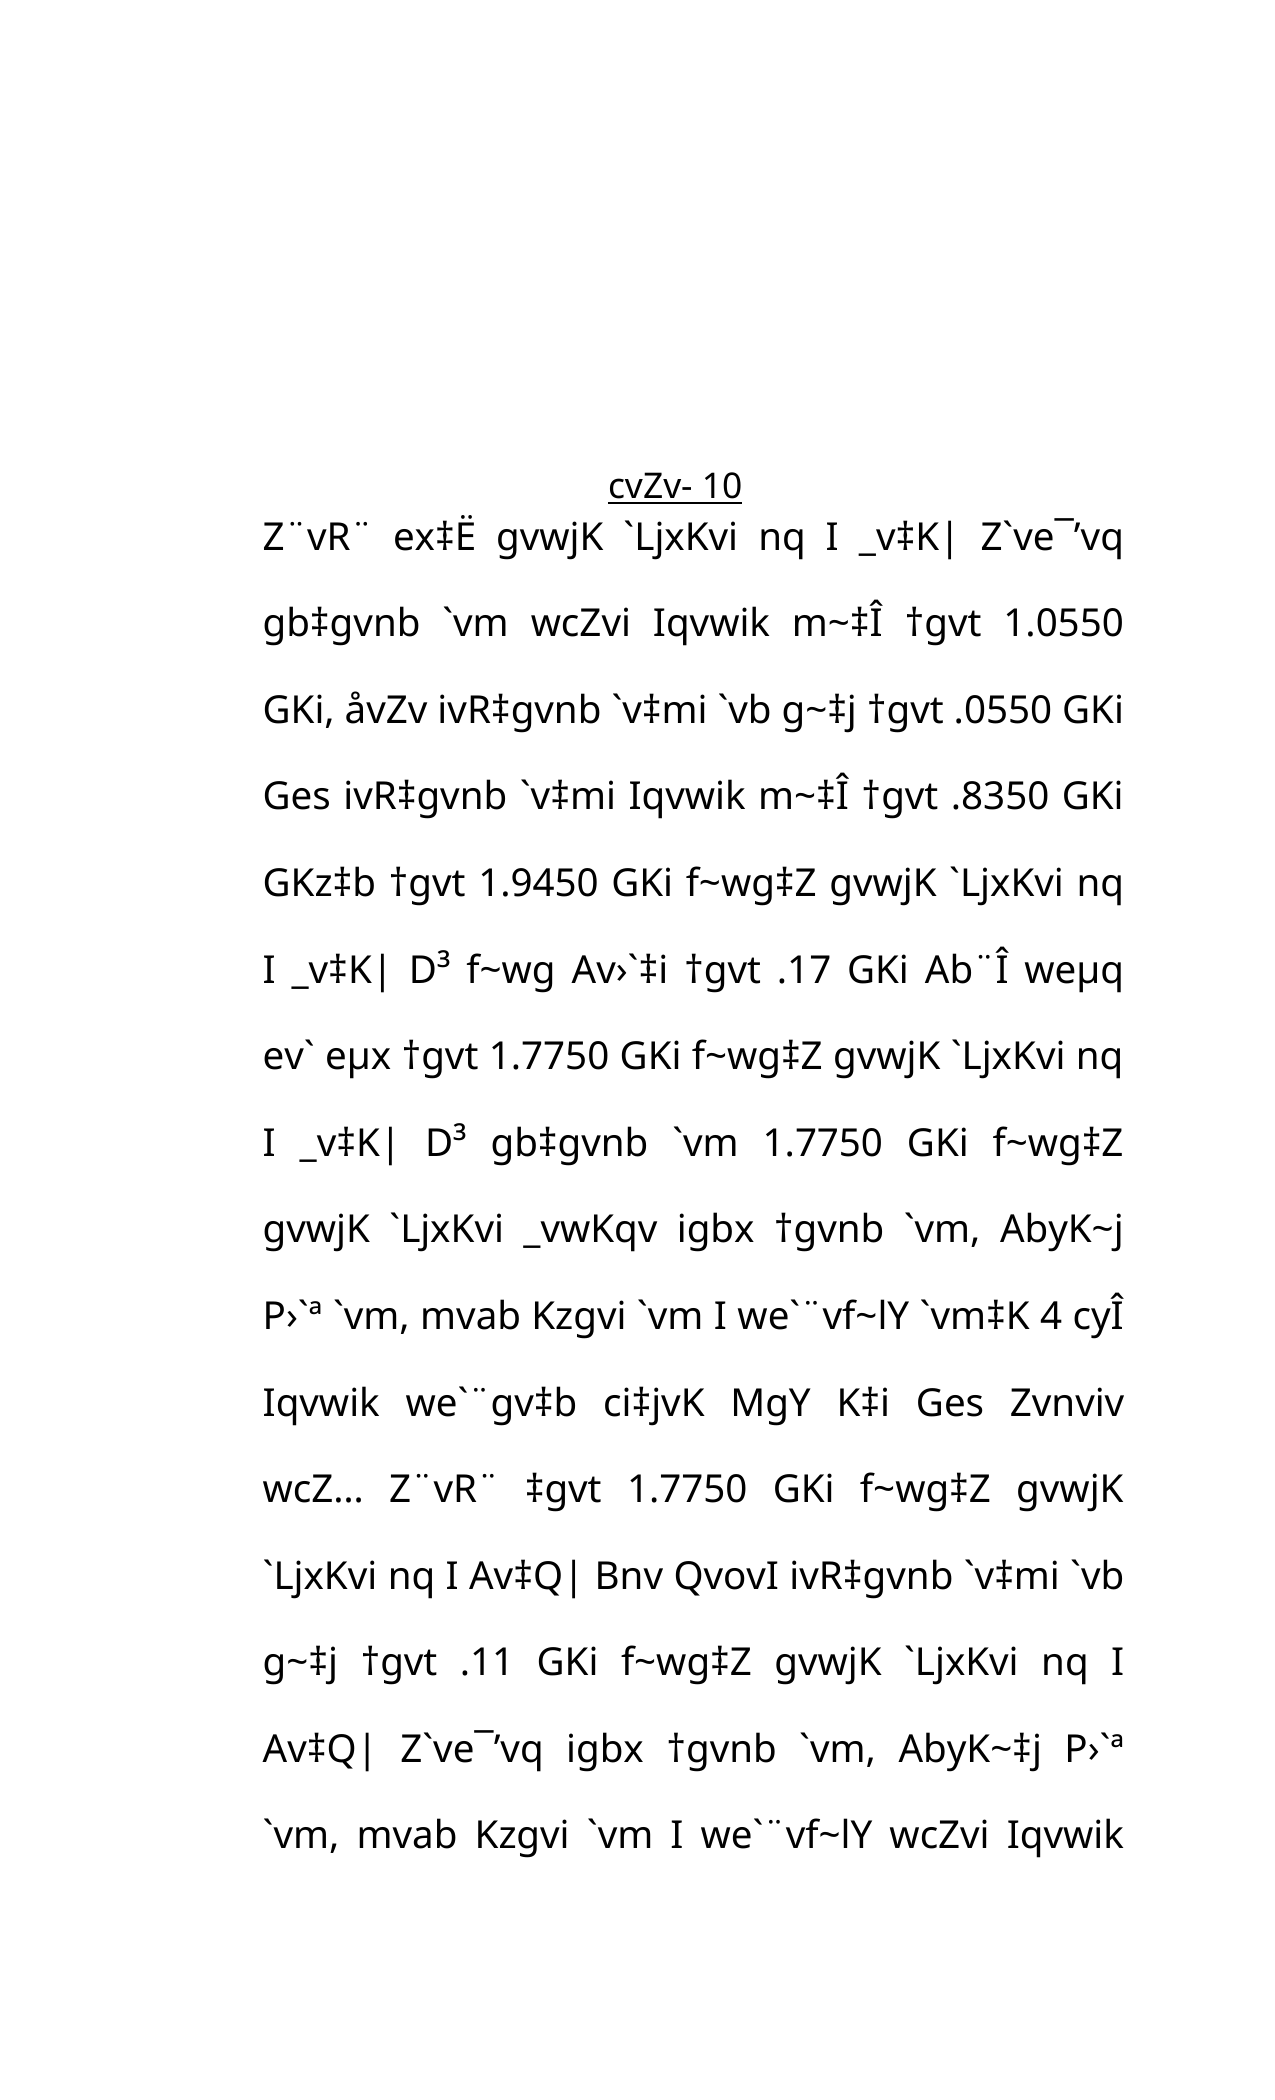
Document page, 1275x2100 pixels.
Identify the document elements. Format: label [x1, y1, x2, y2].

list [206, 509, 1125, 1860]
